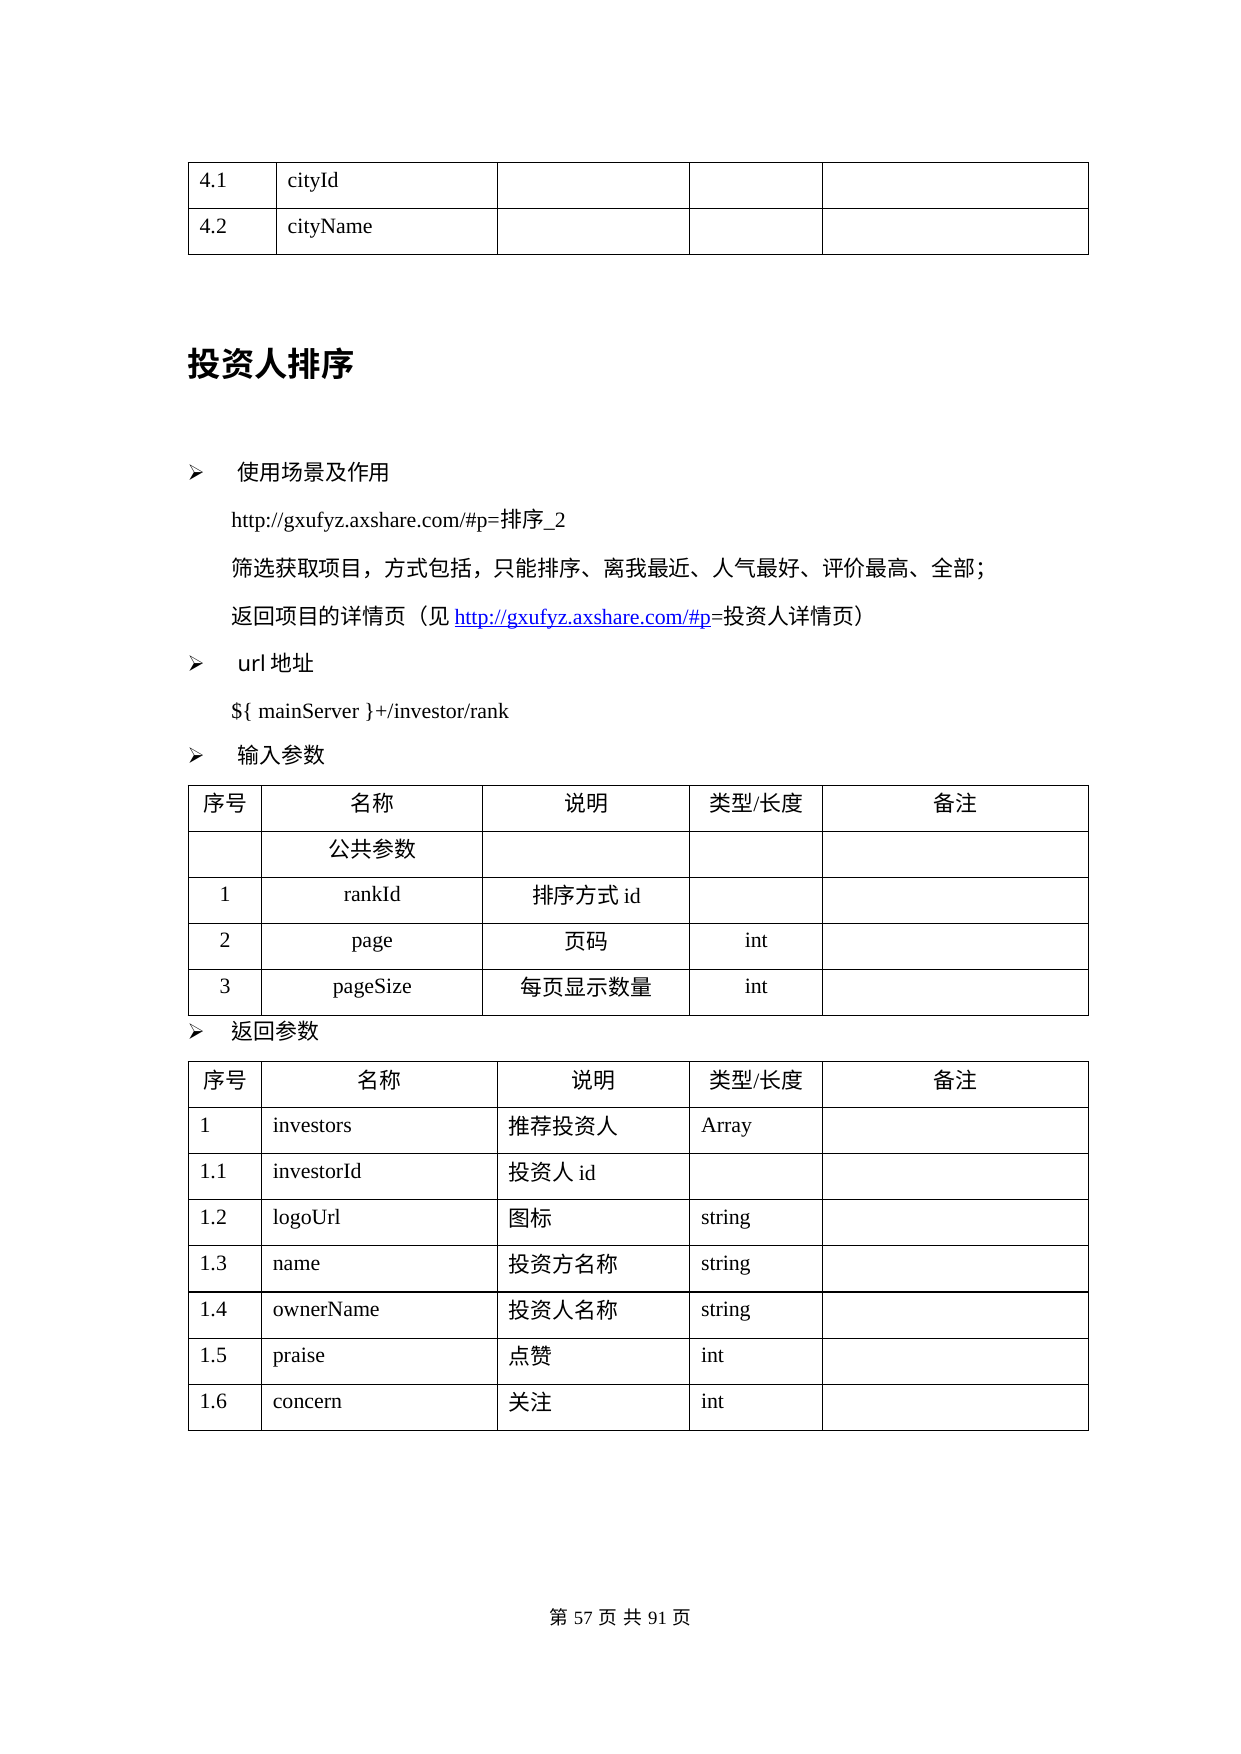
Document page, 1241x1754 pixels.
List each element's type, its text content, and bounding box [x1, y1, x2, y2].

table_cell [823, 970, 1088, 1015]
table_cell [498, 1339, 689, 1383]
text ${ mainServer }+/investor/rank [187, 694, 1053, 727]
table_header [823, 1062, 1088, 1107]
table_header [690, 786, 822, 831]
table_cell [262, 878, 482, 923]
text 筛选获取项目，方式包括，只能排序、离我最近、人气最好、评价最高、全部； [187, 550, 1053, 583]
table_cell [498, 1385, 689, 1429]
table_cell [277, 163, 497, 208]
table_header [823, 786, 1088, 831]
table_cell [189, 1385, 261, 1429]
subtitle 投资人排序 [187, 329, 1053, 394]
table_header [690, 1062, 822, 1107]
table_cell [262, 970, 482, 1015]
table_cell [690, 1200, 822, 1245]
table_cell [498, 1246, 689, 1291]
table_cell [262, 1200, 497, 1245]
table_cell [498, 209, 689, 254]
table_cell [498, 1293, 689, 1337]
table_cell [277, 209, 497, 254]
list 返回参数 [187, 1016, 1053, 1048]
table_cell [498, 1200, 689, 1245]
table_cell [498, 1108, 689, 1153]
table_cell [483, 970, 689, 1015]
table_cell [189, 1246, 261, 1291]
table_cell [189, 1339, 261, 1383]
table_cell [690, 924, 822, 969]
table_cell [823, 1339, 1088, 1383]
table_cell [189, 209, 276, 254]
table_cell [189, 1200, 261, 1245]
text http://gxufyz.axshare.com/#p=排序_2 [187, 502, 1053, 534]
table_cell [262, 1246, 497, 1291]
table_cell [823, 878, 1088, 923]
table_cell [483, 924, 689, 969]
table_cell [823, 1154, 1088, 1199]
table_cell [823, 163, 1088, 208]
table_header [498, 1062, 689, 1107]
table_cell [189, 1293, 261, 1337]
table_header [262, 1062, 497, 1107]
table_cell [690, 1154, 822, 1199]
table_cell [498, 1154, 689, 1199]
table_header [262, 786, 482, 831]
list 输入参数 [187, 739, 1053, 772]
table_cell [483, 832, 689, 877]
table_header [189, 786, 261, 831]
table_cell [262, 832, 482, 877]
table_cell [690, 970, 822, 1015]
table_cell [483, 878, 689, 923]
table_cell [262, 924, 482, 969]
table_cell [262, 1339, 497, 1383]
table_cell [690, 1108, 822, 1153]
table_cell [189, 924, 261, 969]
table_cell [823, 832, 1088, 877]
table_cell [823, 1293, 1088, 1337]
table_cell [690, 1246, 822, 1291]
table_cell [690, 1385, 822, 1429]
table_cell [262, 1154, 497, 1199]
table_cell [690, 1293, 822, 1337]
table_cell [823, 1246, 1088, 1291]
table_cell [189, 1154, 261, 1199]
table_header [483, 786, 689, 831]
list 使用场景及作用 [187, 457, 1053, 489]
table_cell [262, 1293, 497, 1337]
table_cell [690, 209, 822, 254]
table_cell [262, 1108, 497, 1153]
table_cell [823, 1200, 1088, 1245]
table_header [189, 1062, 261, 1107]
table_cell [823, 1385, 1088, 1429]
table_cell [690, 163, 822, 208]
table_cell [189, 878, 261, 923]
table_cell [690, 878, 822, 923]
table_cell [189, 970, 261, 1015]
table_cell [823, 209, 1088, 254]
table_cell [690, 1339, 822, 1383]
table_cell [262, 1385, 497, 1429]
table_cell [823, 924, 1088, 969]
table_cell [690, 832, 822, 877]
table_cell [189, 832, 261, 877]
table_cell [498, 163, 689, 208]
list url地址 [187, 647, 1053, 679]
text 返回项目的详情页（见http://gxufyz.axshare.com/#p=投资人详情页） [187, 599, 1053, 631]
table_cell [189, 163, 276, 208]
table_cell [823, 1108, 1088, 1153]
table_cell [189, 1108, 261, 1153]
